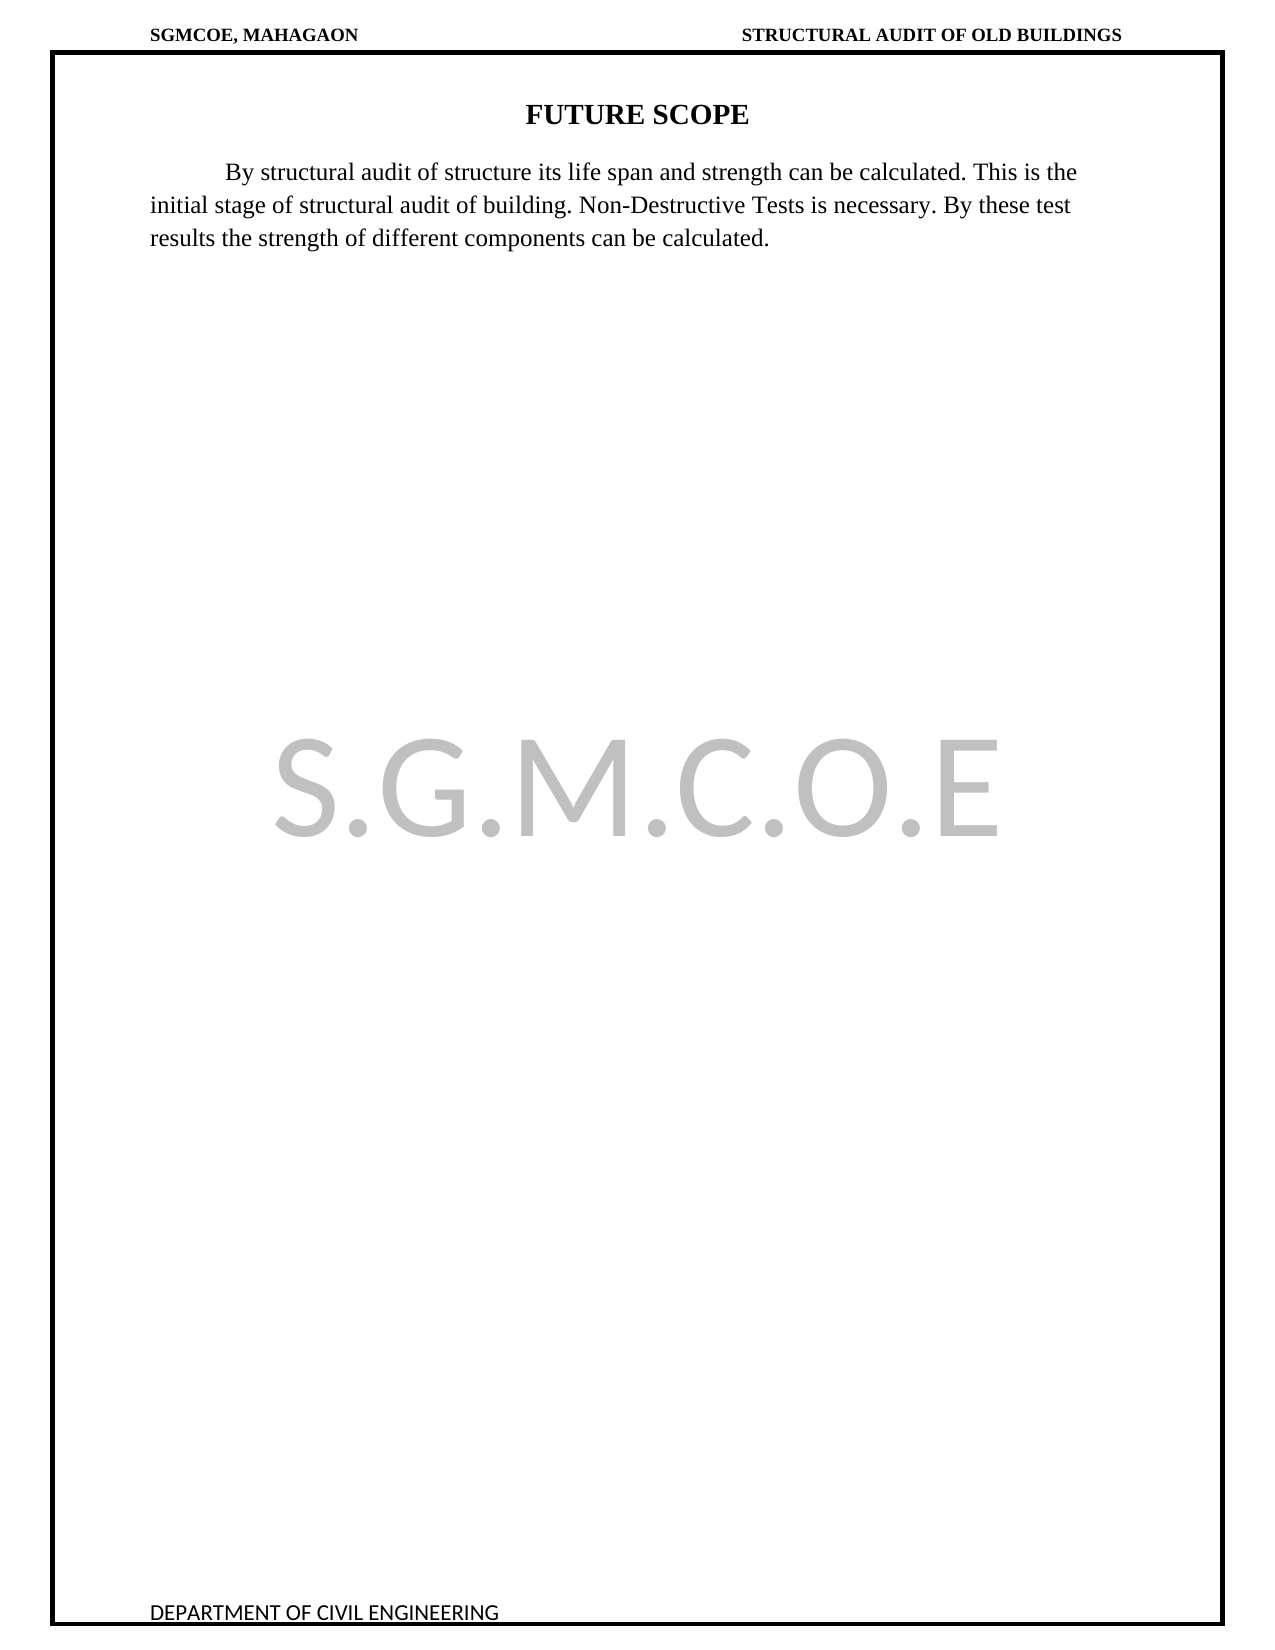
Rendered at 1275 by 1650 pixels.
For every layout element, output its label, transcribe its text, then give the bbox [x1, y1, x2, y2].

text By structural audit of structure its life span and strength can be calculated. This is the initial stage of structural audit of building. Non-Destructive Tests is necessary. By these test results the strength of different components can be calculated. [150, 157, 1125, 251]
text FUTURE SCOPE [150, 97, 1125, 131]
